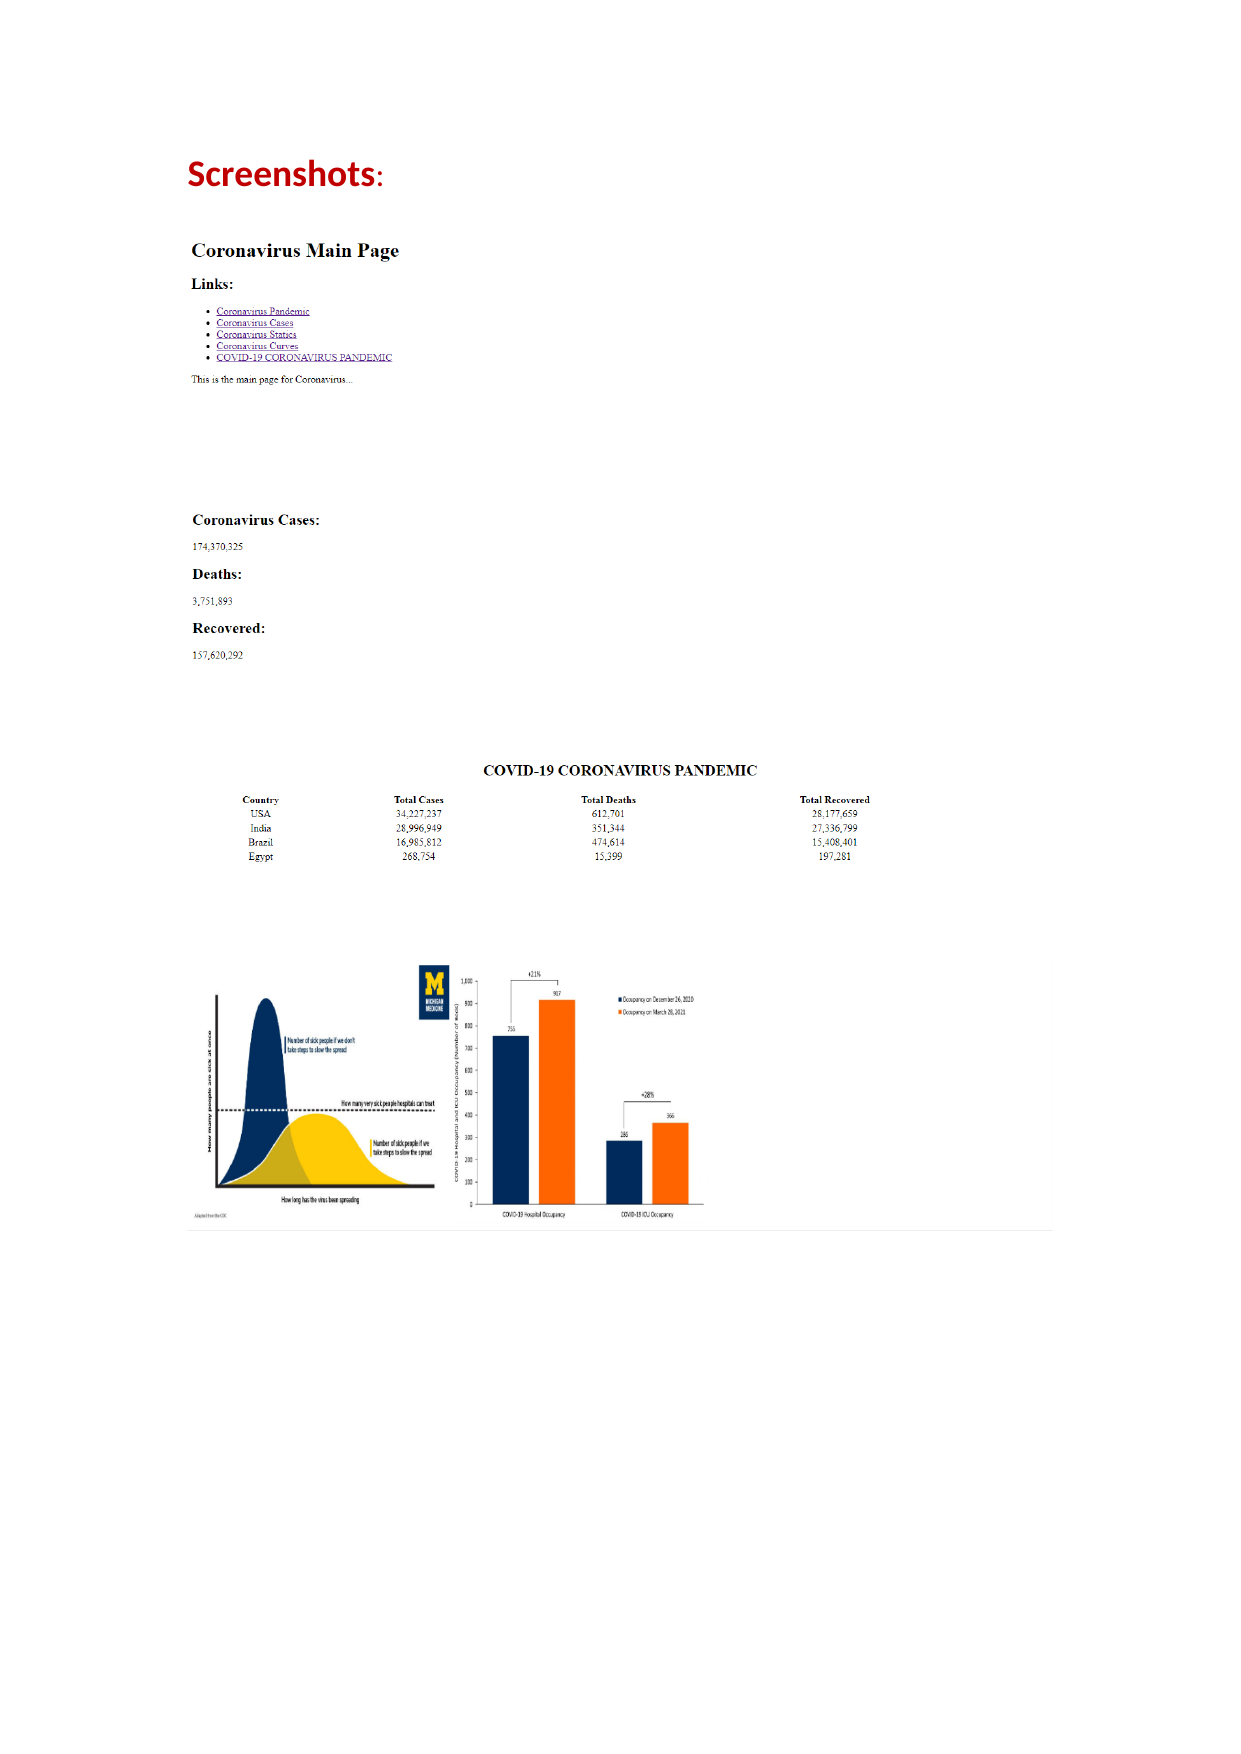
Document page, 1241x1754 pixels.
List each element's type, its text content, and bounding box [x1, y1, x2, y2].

picture [187, 236, 1052, 390]
picture [187, 511, 1051, 666]
picture [187, 756, 1052, 869]
list Screenshots: [187, 150, 1053, 196]
picture [187, 959, 1053, 1231]
